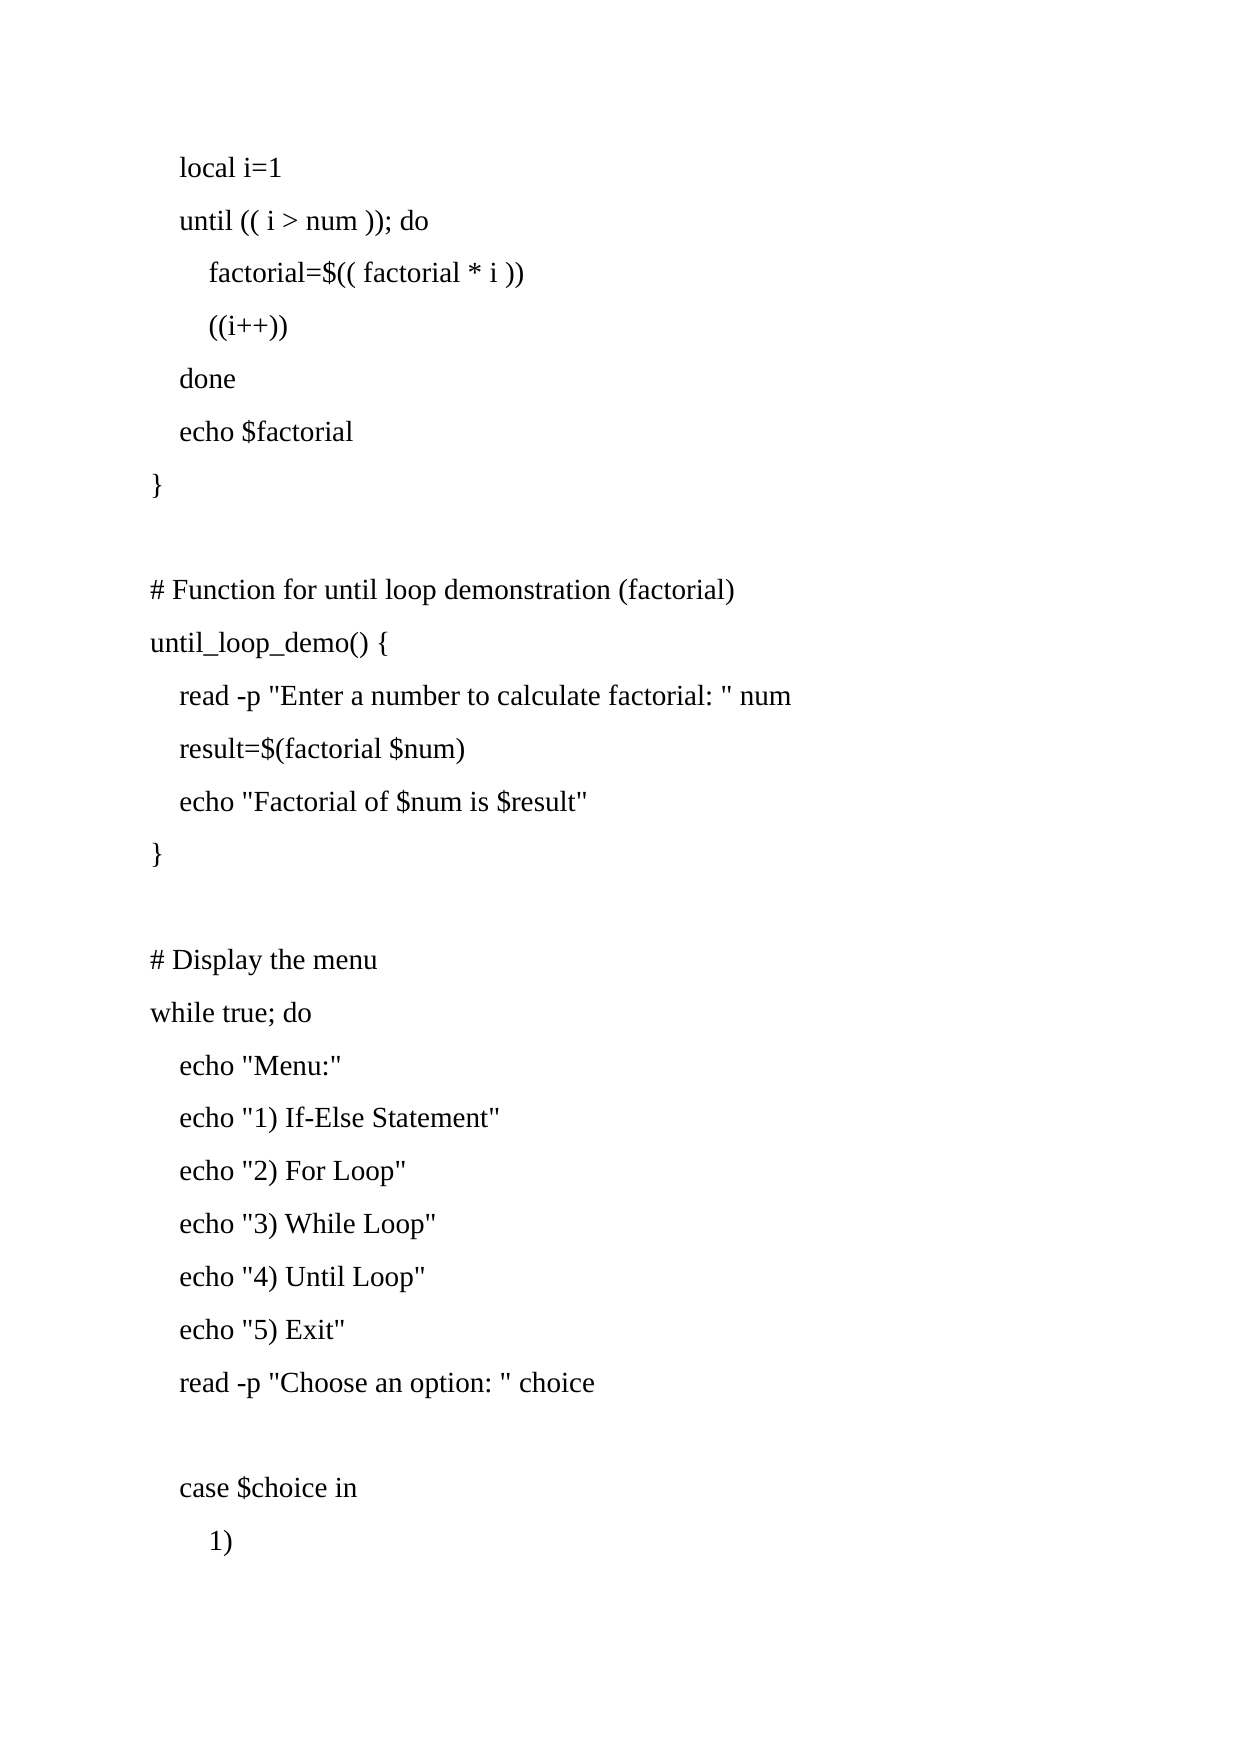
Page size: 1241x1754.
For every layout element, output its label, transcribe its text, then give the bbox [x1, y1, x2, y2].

text echo $factorial [150, 414, 1090, 448]
text } [150, 467, 1090, 500]
text done [150, 361, 1090, 395]
text read -p "Choose an option: " choice [150, 1365, 1090, 1398]
text until (( i > num )); do [150, 203, 1090, 236]
text # Display the menu [150, 942, 1090, 976]
text echo "3) While Loop" [150, 1206, 1090, 1240]
text echo "1) If-Else Statement" [150, 1101, 1090, 1134]
text factorial=$(( factorial * i )) [150, 256, 1090, 289]
text case $choice in [150, 1470, 1090, 1504]
text echo "Factorial of $num is $result" [150, 784, 1090, 817]
text result=$(factorial $num) [150, 731, 1090, 764]
text echo "Menu:" [150, 1048, 1090, 1081]
text read -p "Enter a number to calculate factorial: " num [150, 678, 1090, 712]
text until_loop_demo() { [150, 625, 1090, 659]
text } [150, 837, 1090, 870]
text ((i++)) [150, 308, 1090, 342]
text local i=1 [150, 150, 1090, 183]
text echo "2) For Loop" [150, 1153, 1090, 1187]
text echo "4) Until Loop" [150, 1259, 1090, 1293]
text # Function for until loop demonstration (factorial) [150, 572, 1090, 606]
text echo "5) Exit" [150, 1312, 1090, 1345]
text 1) [150, 1523, 1090, 1557]
text while true; do [150, 995, 1090, 1028]
